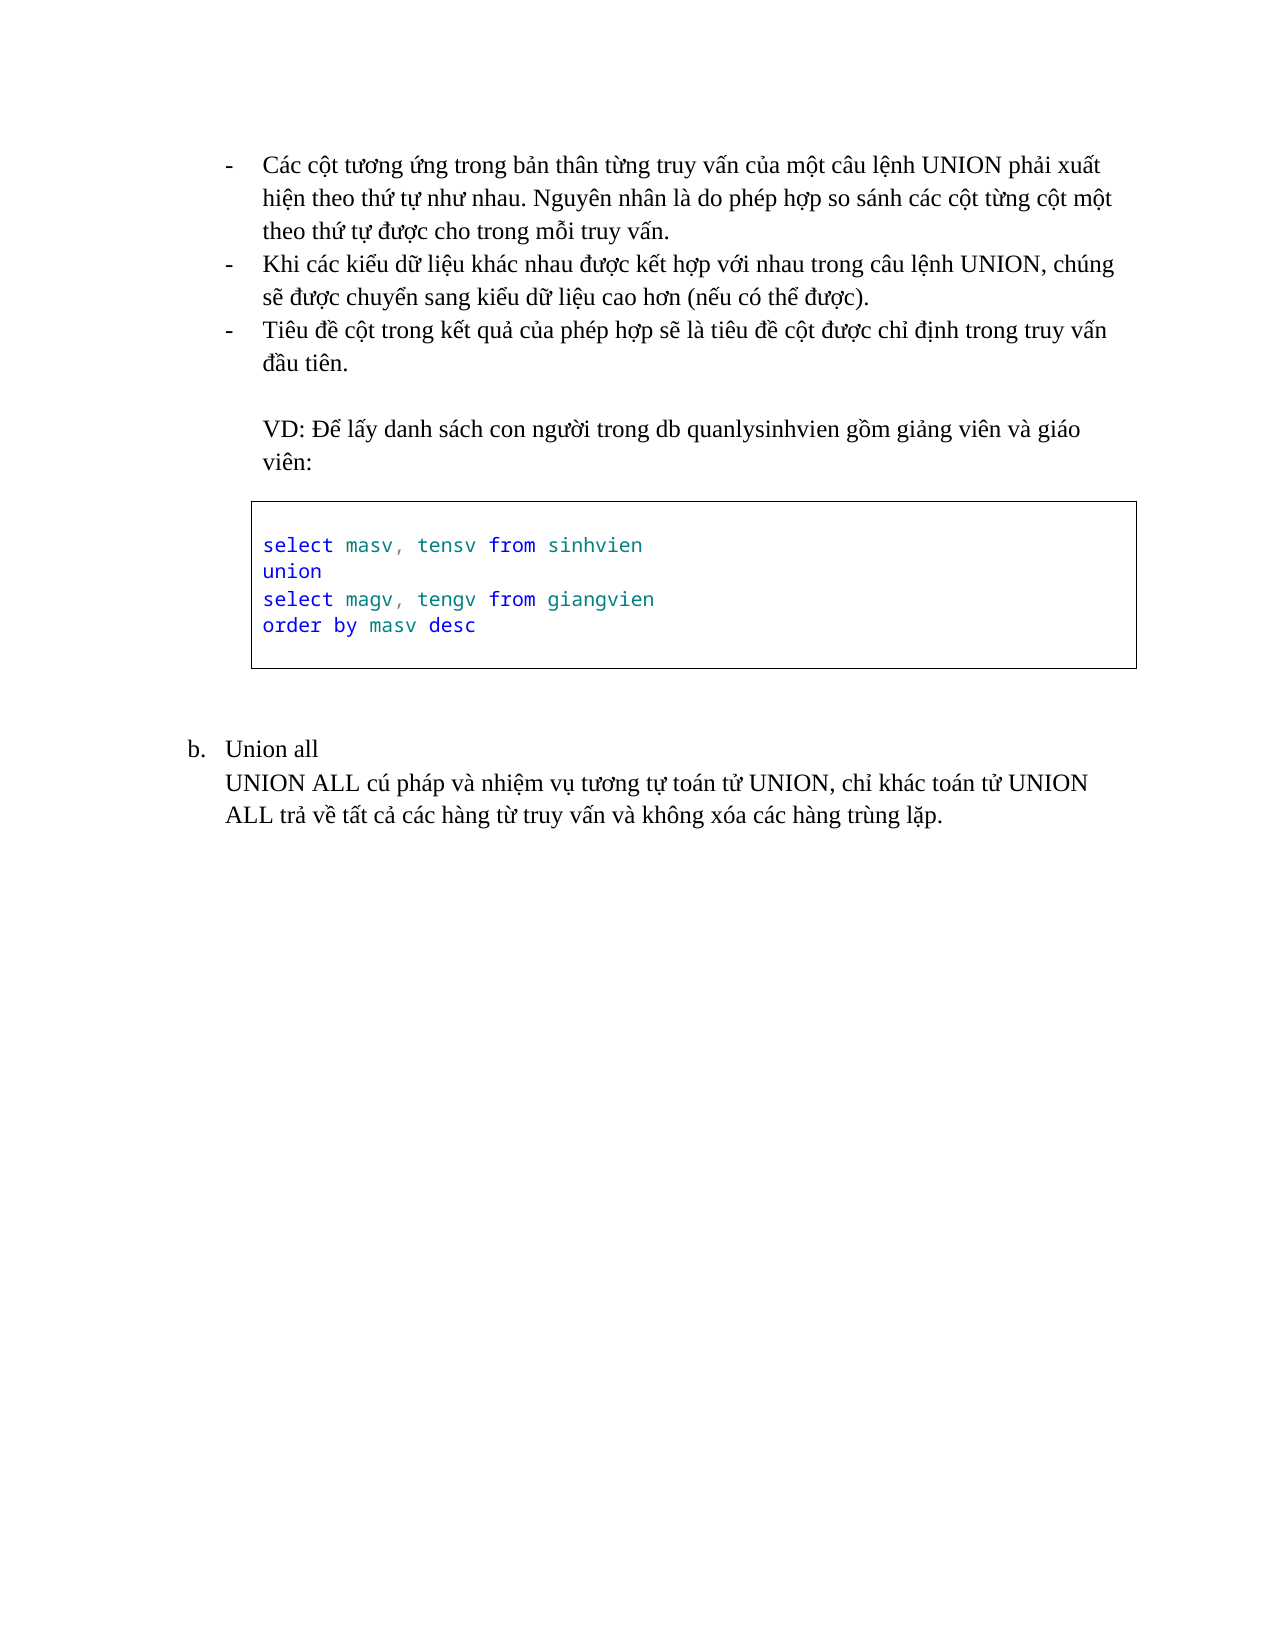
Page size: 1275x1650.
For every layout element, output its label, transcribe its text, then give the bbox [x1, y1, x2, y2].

list UNION ALL cú pháp và nhiệm vụ tương tự toán tử UNION, chỉ khác toán tử UNION ALL trả về tất cả các hàng từ truy vấn và không xóa các hàng trùng lặp. [225, 768, 1125, 829]
list Union all [187, 734, 1125, 763]
list Tiêu đề cột trong kết quả của phép hợp sẽ là tiêu đề cột được chỉ định trong truy vấn đầu tiên. [225, 315, 1125, 377]
list Các cột tương ứng trong bản thân từng truy vấn của một câu lệnh UNION phải xuất hiện theo thứ tự như nhau. Nguyên nhân là do phép hợp so sánh các cột từng cột một theo thứ tự được cho trong mỗi truy vấn. [225, 150, 1125, 245]
table_header select masv, tensv from sinhvien union select magv, tengv from giangvien order by masv desc [252, 502, 1136, 667]
list Khi các kiểu dữ liệu khác nhau được kết hợp với nhau trong câu lệnh UNION, chúng sẽ được chuyển sang kiểu dữ liệu cao hơn (nếu có thể được). [225, 249, 1125, 311]
list VD: Để lấy danh sách con người trong db quanlysinhvien gồm giảng viên và giáo viên: [262, 414, 1125, 476]
